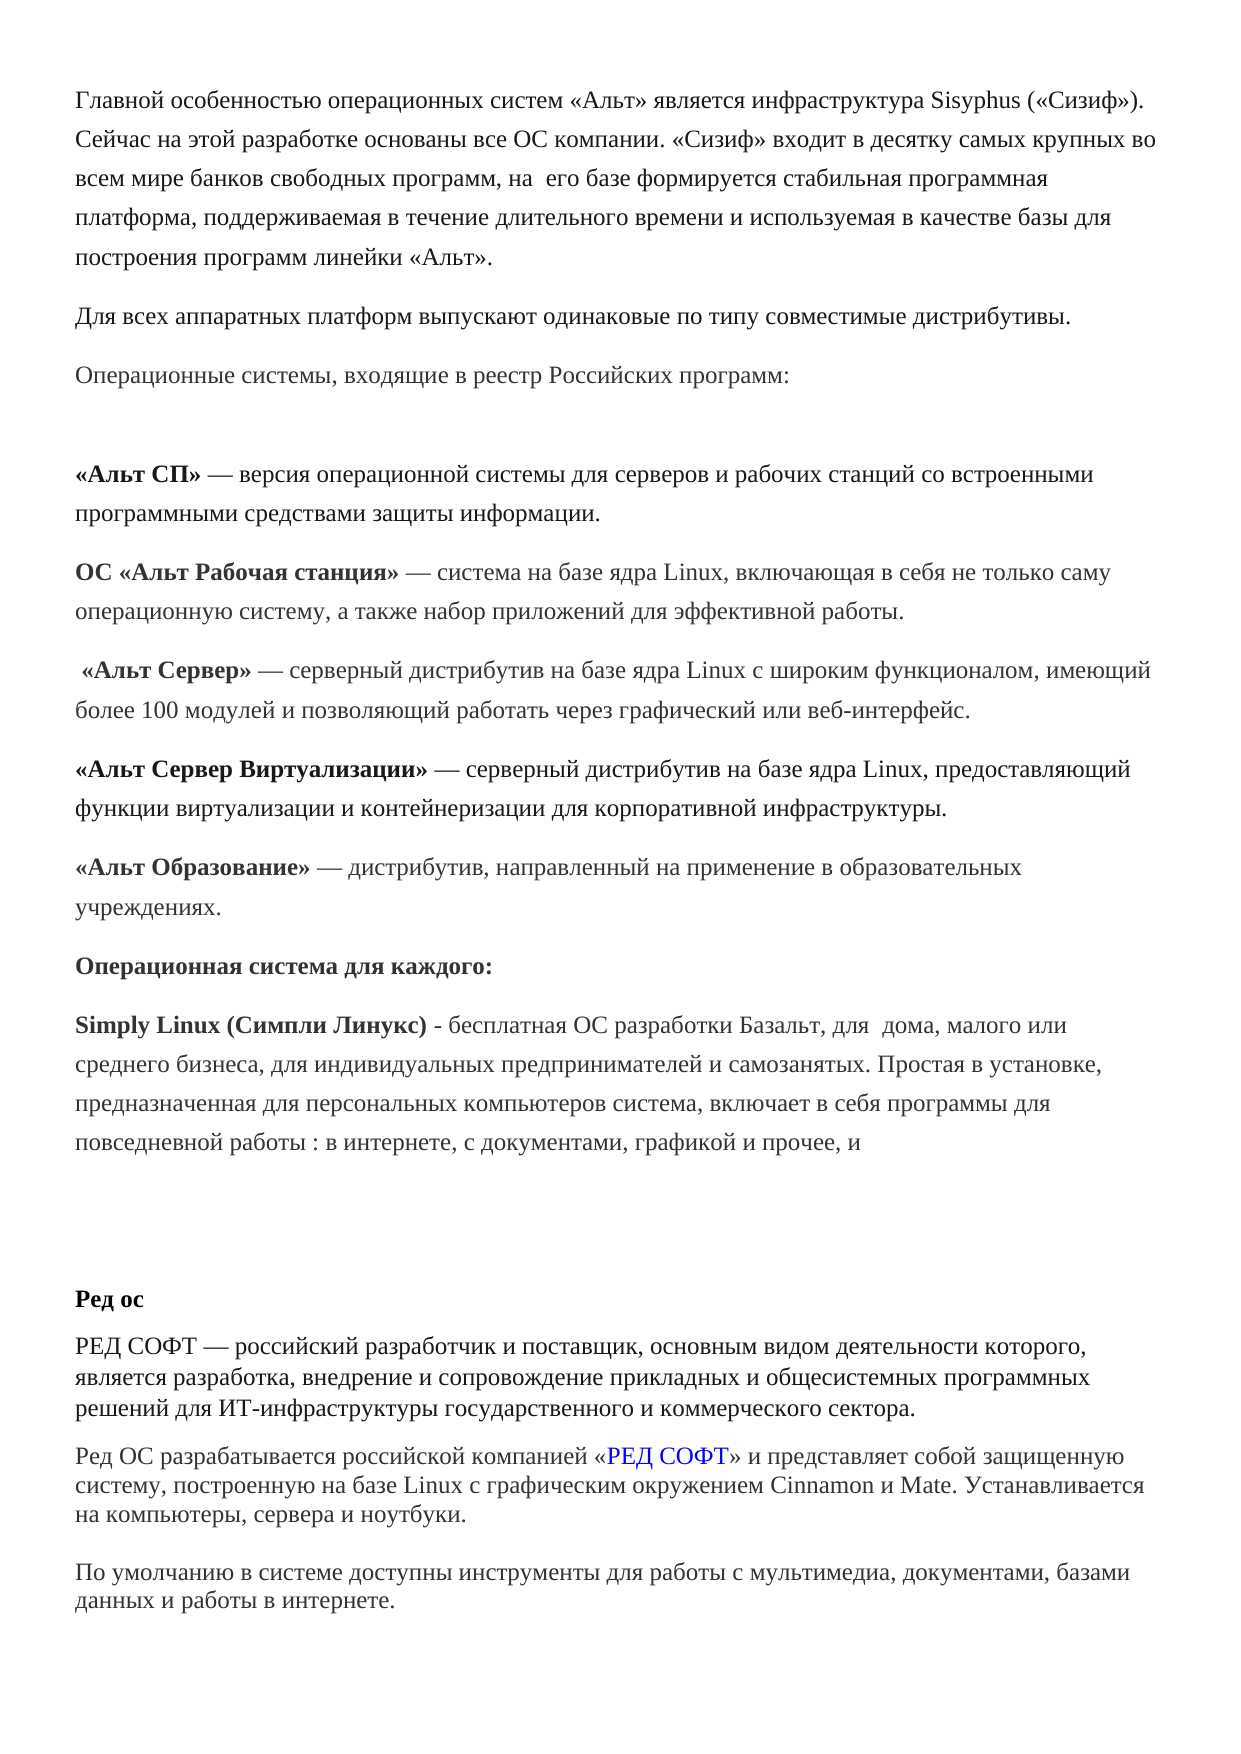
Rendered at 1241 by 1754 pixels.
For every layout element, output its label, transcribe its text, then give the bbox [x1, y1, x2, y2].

text По умолчанию в системе доступны инструменты для работы с мультимедиа, документами, базами данных и работы в интернете. [75, 1557, 1165, 1614]
text «Альт Сервер» — серверный дистрибутив на базе ядра Linux с широким функционалом, имеющий более 100 модулей и позволяющий работать через графический или веб-интерфейс. [75, 645, 1165, 723]
text «Альт Сервер Виртуализации» — серверный дистрибутив на базе ядра Linux, предоставляющий функции виртуализации и контейнеризации для корпоративной инфраструктуры. [75, 744, 1165, 822]
text «Альт СП» — версия операционной системы для серверов и рабочих станций со встроенными программными средствами защиты информации. [75, 448, 1165, 527]
text Операционные системы, входящие в реестр Российских программ: [75, 350, 1165, 428]
text Операционная система для каждого: [75, 941, 1165, 980]
text ОС «Альт Рабочая станция» — система на базе ядра Linux, включающая в себя не только саму операционную систему, а также набор приложений для эффективной работы. [75, 547, 1165, 625]
text Ред ос [75, 1284, 1165, 1312]
text Для всех аппаратных платформ выпускают одинаковые по типу совместимые дистрибутивы. [75, 291, 1165, 330]
text Главной особенностью операционных систем «Альт» является инфраструктура Sisyphus («Сизиф»). Сейчас на этой разработке основаны все ОС компании. «Сизиф» входит в десятку самых крупных во всем мире банков свободных программ, на его базе формируется стабильная программная платформа, поддерживаемая в течение длительного времени и используемая в качестве базы для построения программ линейки «Альт». [75, 75, 1165, 270]
text «Альт Образование» — дистрибутив, направленный на применение в образовательных учреждениях. [75, 842, 1165, 920]
text Ред ОС разрабатывается российской компанией «РЕД СОФТ» и представляет собой защищенную систему, построенную на базе Linux с графическим окружением Cinnamon и Mate. Устанавливается на компьютеры, сервера и ноутбуки. [75, 1441, 1165, 1527]
text РЕД СОФТ — российский разработчик и поставщик, основным видом деятельности которого, является разработка, внедрение и сопровождение прикладных и общесистемных программных решений для ИТ-инфраструктуры государственного и коммерческого сектора. [75, 1331, 1165, 1422]
text Simply Linux (Симпли Линукс) - бесплатная ОС разработки Базальт, для дома, малого или среднего бизнеса, для индивидуальных предпринимателей и самозанятых. Простая в установке, предназначенная для персональных компьютеров система, включает в себя программы для повседневной работы : в интернете, с документами, графикой и прочее, и [75, 1000, 1165, 1156]
